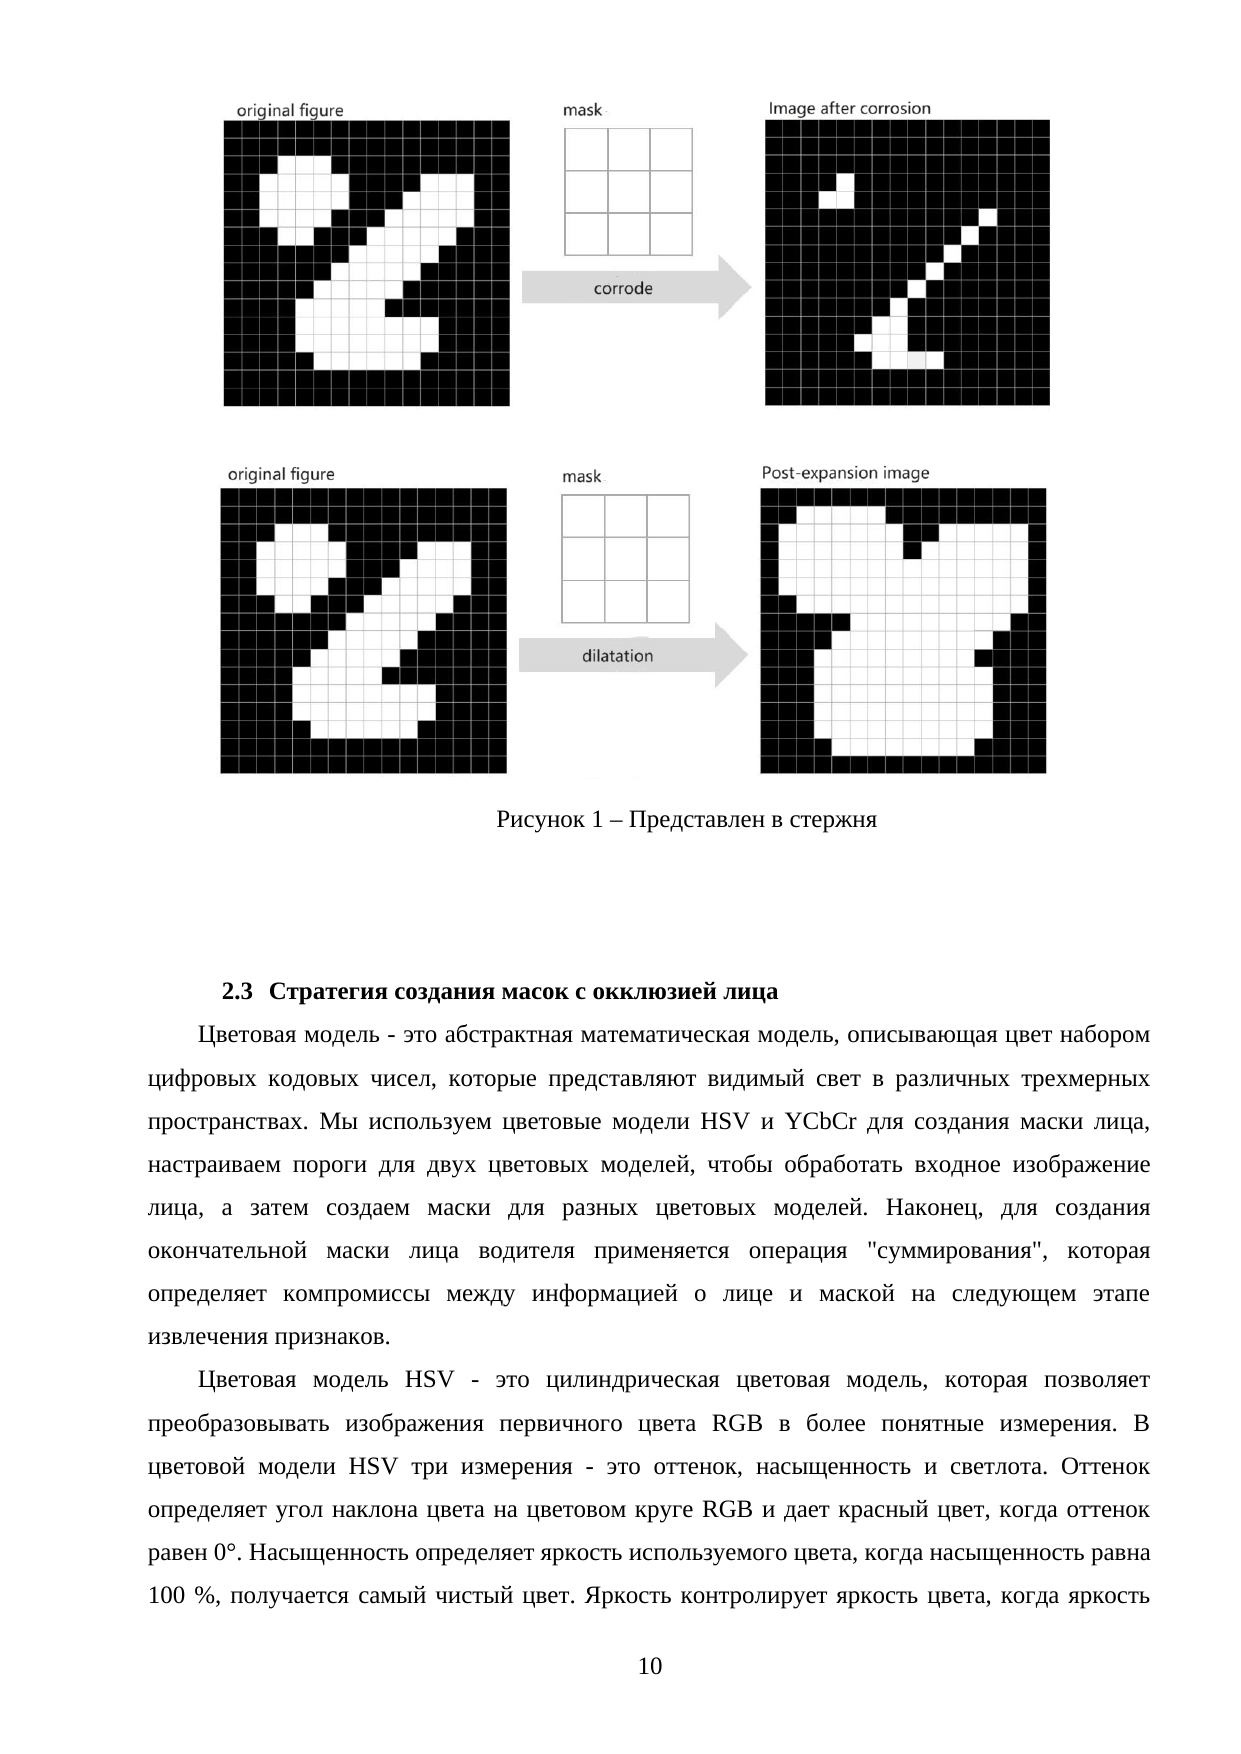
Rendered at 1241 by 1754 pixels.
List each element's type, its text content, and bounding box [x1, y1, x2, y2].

picture [197, 442, 1063, 790]
list Цветовая модель - это абстрактная математическая модель, описывающая цвет набором цифровых кодовых чисел, которые представляют видимый свет в различных трехмерных пространствах. Мы используем цветовые модели HSV и YCbCr для создания маски лица, настраиваем пороги для двух цветовых моделей, чтобы обработать входное изображение лица, а затем создаем маски для разных цветовых моделей. Наконец, для создания окончательной маски лица водителя применяется операция "суммирования", которая определяет компромиссы между информацией о лице и маской на следующем этапе извлечения признаков. [148, 1019, 1152, 1350]
picture [206, 88, 1072, 429]
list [148, 1364, 1152, 1609]
text Рисунок 1 – Представлен в стержня [148, 804, 1152, 833]
list Стратегия создания масок с окклюзией лица [222, 976, 1152, 1005]
